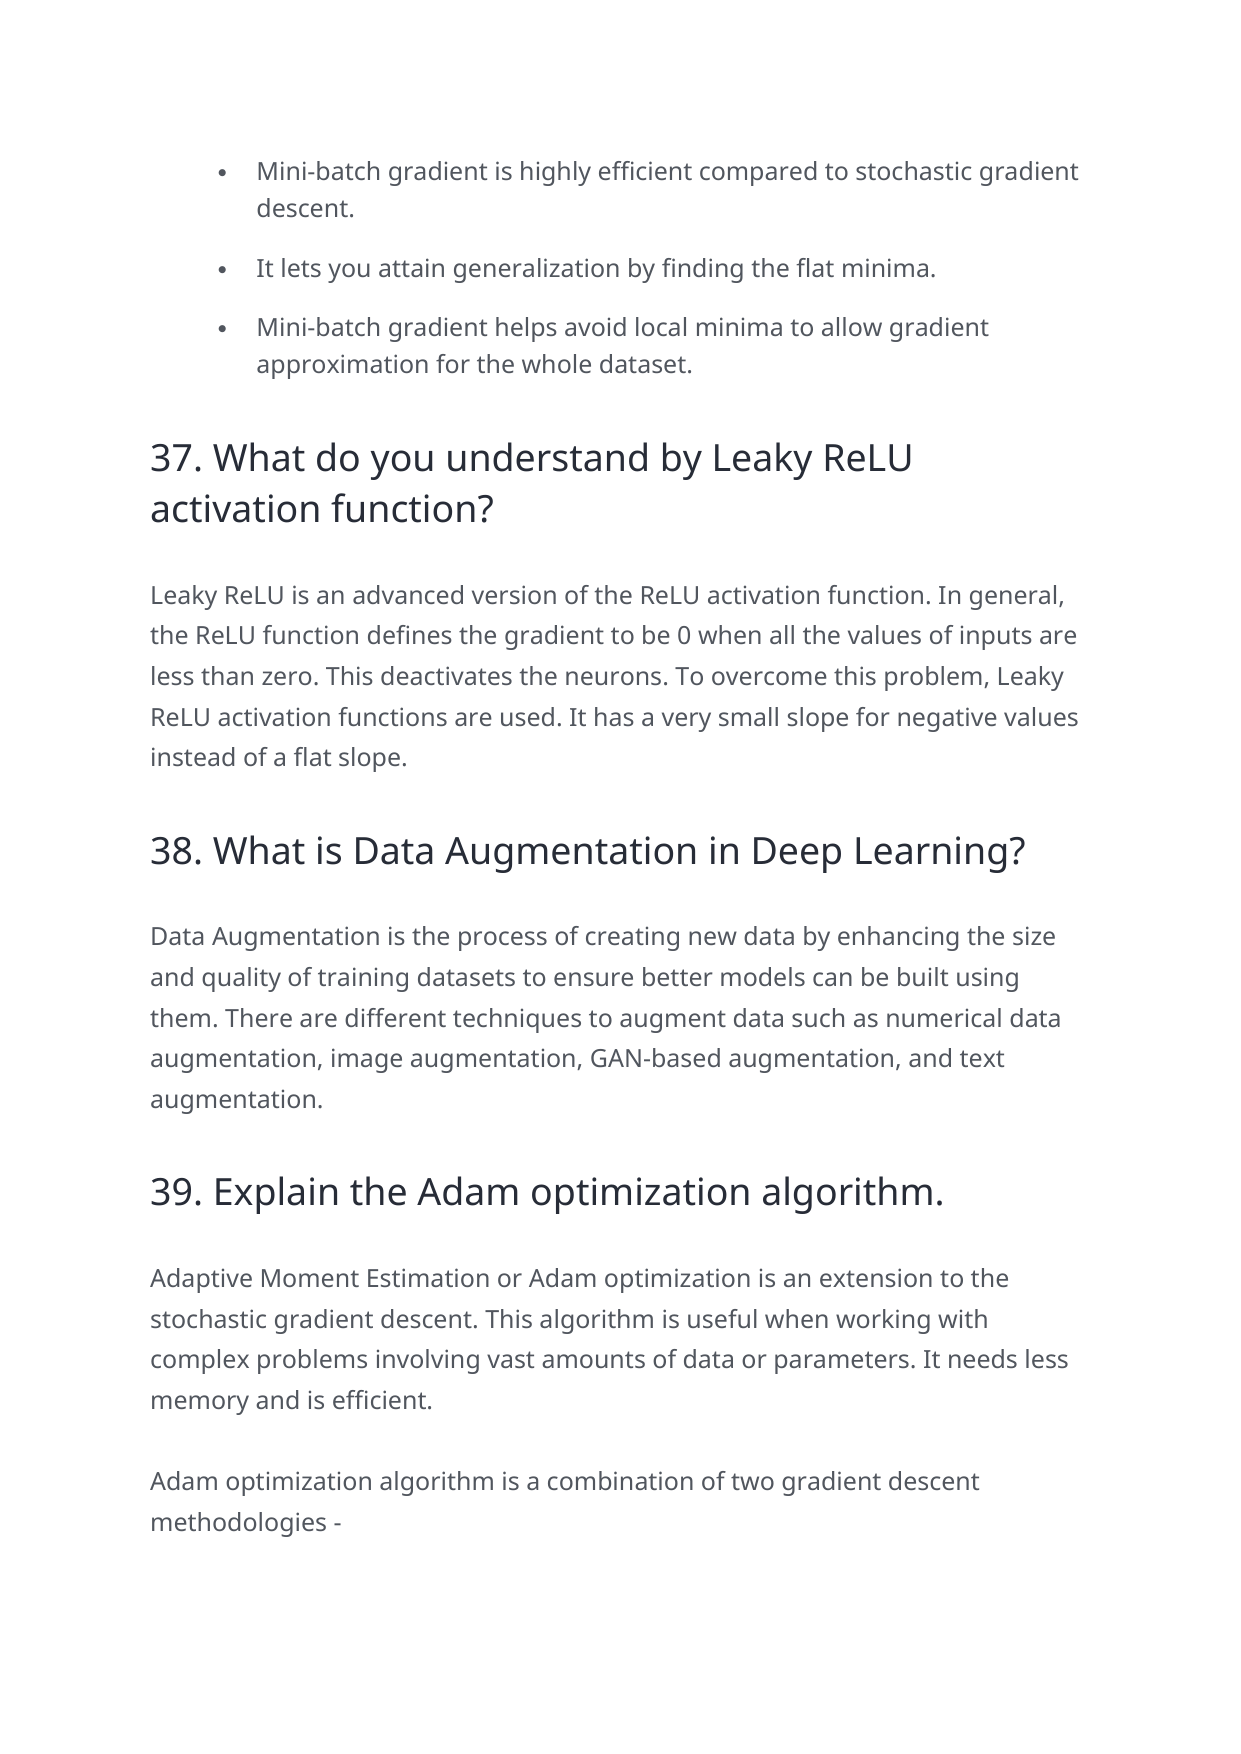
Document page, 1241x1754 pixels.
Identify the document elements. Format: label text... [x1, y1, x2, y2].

text 38. What is Data Augmentation in Deep Learning? [150, 824, 1090, 875]
text 37. What do you understand by Leaky ReLU activation function? [150, 431, 1090, 533]
list It lets you attain generalization by finding the flat minima. [219, 247, 1090, 284]
list Mini-batch gradient helps avoid local minima to allow gradient approximation for the whole dataset. [219, 306, 1090, 381]
text Adam optimization algorithm is a combination of two gradient descent methodologies - [150, 1457, 1090, 1538]
text Leaky ReLU is an advanced version of the ReLU activation function. In general, the ReLU function defines the gradient to be 0 when all the values of inputs are less than zero. This deactivates the neurons. To overcome this problem, Leaky ReLU activation functions are used. It has a very small slope for negative values instead of a flat slope. [150, 571, 1090, 774]
list Mini-batch gradient is highly efficient compared to stochastic gradient descent. [219, 150, 1090, 225]
text Data Augmentation is the process of creating new data by enhancing the size and quality of training datasets to ensure better models can be built using them. There are different techniques to augment data such as numerical data augmentation, image augmentation, GAN-based augmentation, and text augmentation. [150, 912, 1090, 1116]
text Adaptive Moment Estimation or Adam optimization is an extension to the stochastic gradient descent. This algorithm is useful when working with complex problems involving vast amounts of data or parameters. It needs less memory and is efficient. [150, 1254, 1090, 1417]
text 39. Explain the Adam optimization algorithm. [150, 1166, 1090, 1217]
